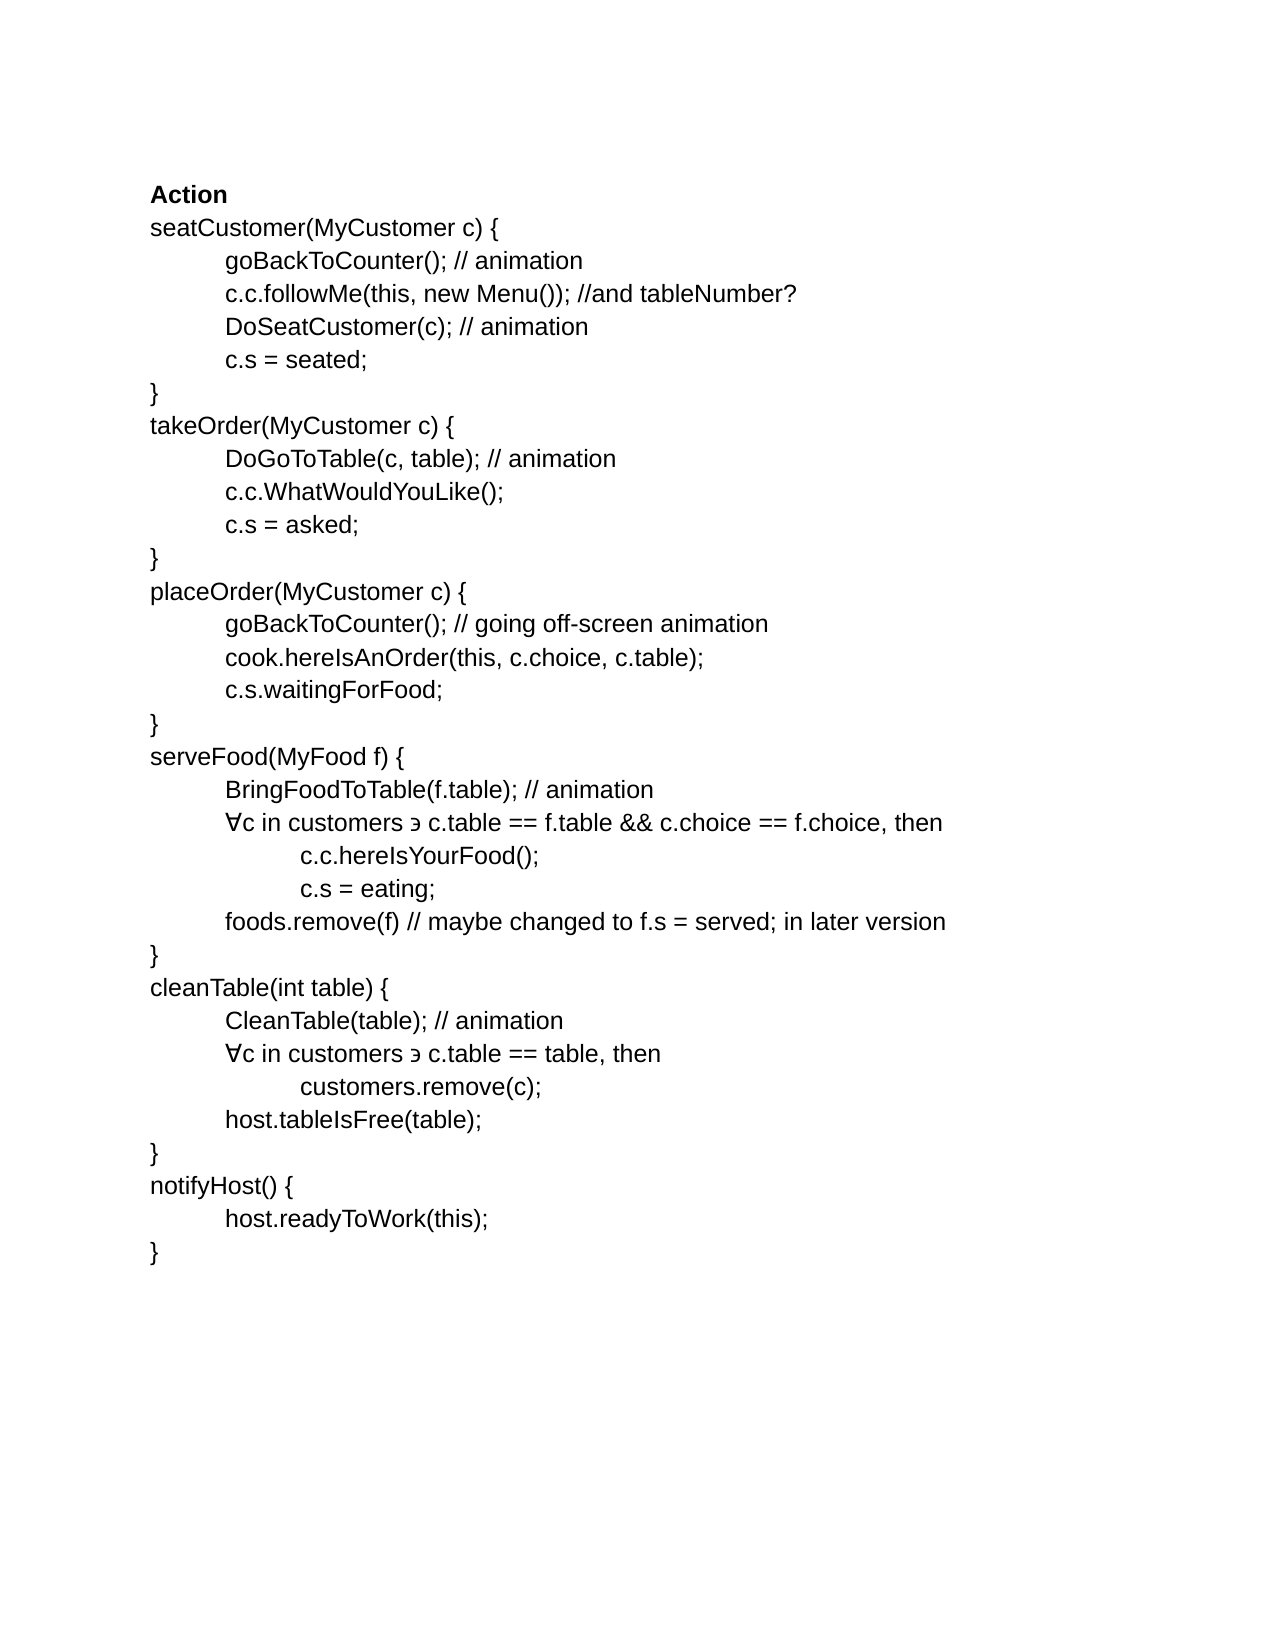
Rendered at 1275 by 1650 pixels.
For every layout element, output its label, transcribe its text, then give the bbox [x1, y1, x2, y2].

text } [150, 708, 1125, 737]
text placeOrder(MyCustomer c) { [150, 576, 1125, 605]
text c.s.waitingForFood; [150, 676, 1125, 704]
text ∀c in customers ϶ c.table == f.table && c.choice == f.choice, then [150, 808, 1125, 836]
text c.s = eating; [150, 874, 1125, 902]
text } [150, 1237, 1125, 1266]
text host.readyToWork(this); [150, 1204, 1125, 1233]
text customers.remove(c); [150, 1072, 1125, 1101]
text DoGoToTable(c, table); // animation [150, 444, 1125, 473]
text seatCustomer(MyCustomer c) { [150, 213, 1125, 242]
text host.tableIsFree(table); [150, 1105, 1125, 1133]
text c.c.hereIsYourFood(); [150, 841, 1125, 869]
text ∀c in customers ϶ c.table == table, then [150, 1039, 1125, 1067]
text c.c.WhatWouldYouLike(); [150, 477, 1125, 506]
text goBackToCounter(); // going off-screen animation [150, 609, 1125, 638]
text c.c.followMe(this, new Menu()); //and tableNumber? [150, 279, 1125, 308]
text } [150, 543, 1125, 572]
text foods.remove(f) // maybe changed to f.s = served; in later version [150, 907, 1125, 935]
text BringFoodToTable(f.table); // animation [150, 774, 1125, 803]
text } [150, 1138, 1125, 1167]
text serveFood(MyFood f) { [150, 742, 1125, 770]
text notifyHost() { [150, 1171, 1125, 1199]
text Action [150, 180, 1125, 209]
text } [150, 940, 1125, 968]
text cook.hereIsAnOrder(this, c.choice, c.table); [150, 642, 1125, 671]
text takeOrder(MyCustomer c) { [150, 411, 1125, 440]
text } [150, 378, 1125, 407]
text goBackToCounter(); // animation [150, 246, 1125, 275]
text cleanTable(int table) { [150, 973, 1125, 1001]
text c.s = asked; [150, 510, 1125, 539]
text DoSeatCustomer(c); // animation [150, 312, 1125, 341]
text c.s = seated; [150, 345, 1125, 374]
text CleanTable(table); // animation [150, 1006, 1125, 1034]
